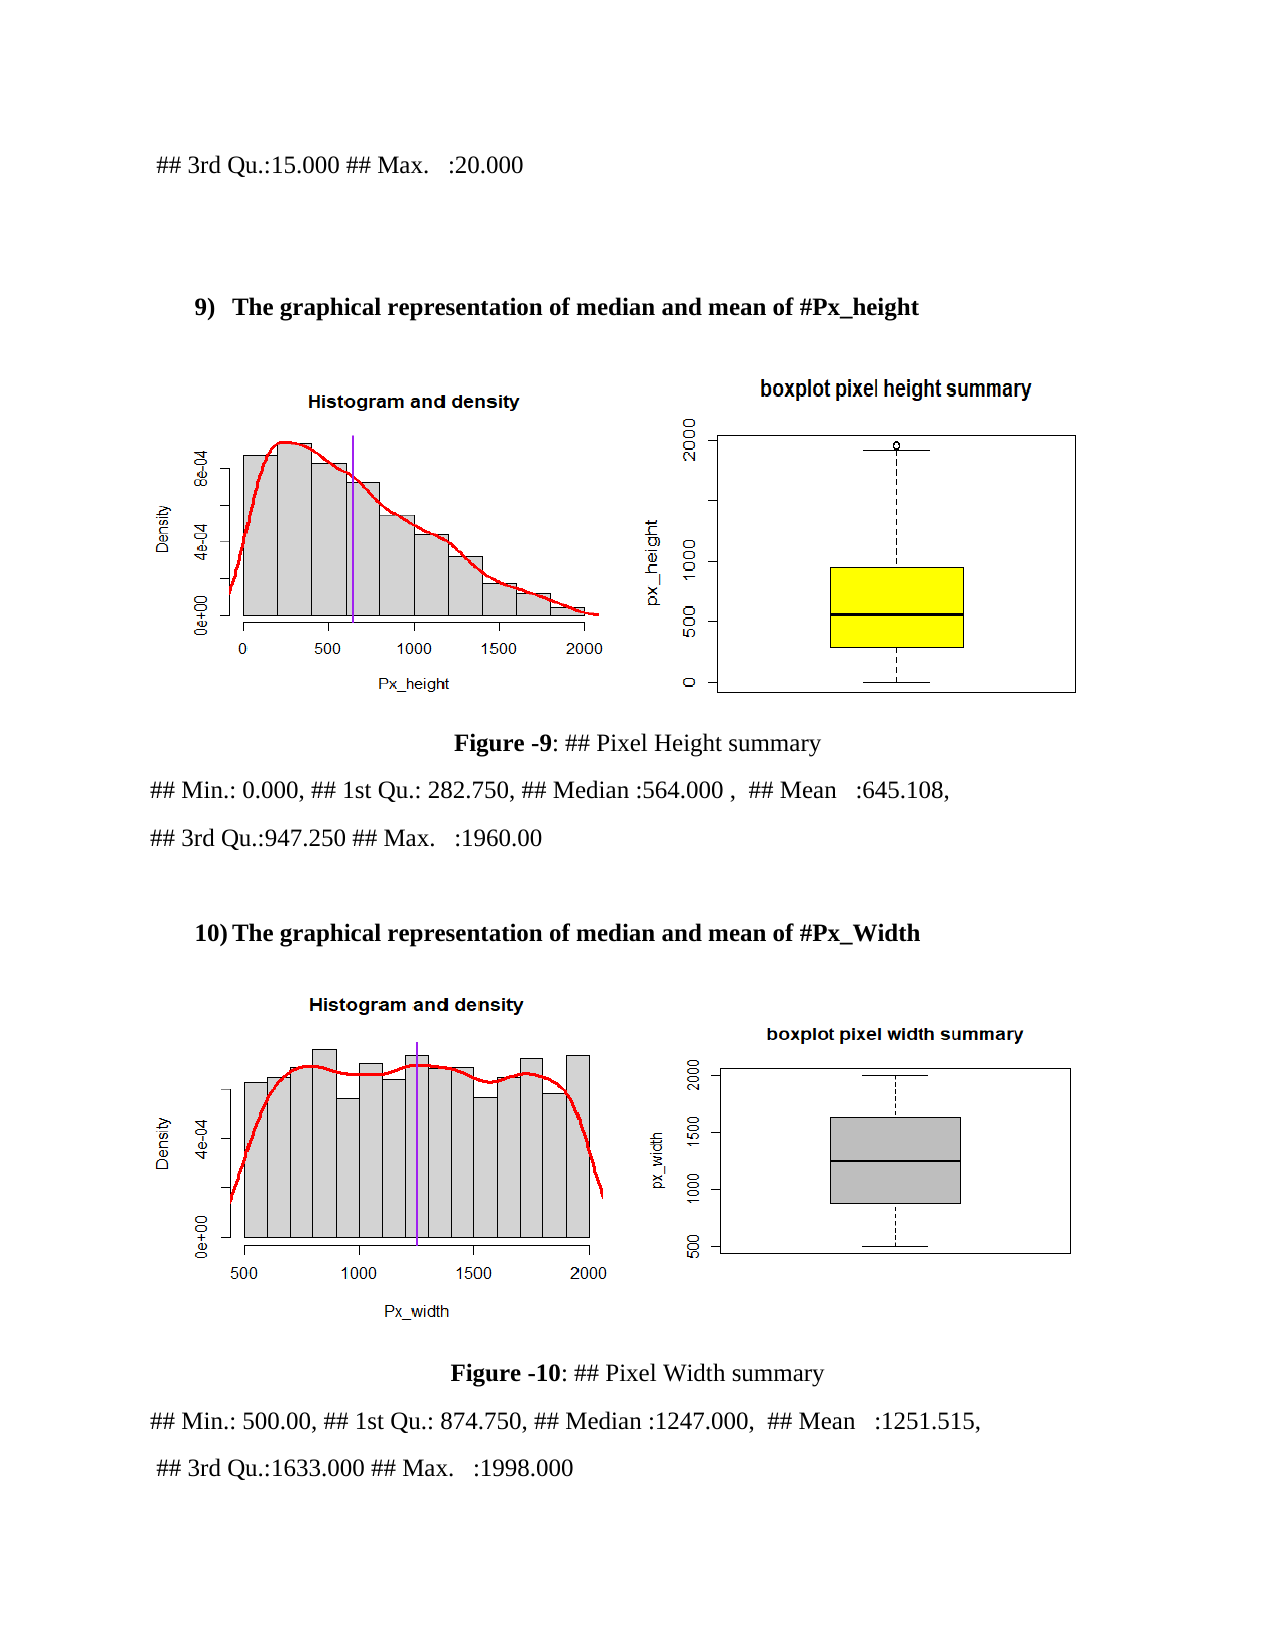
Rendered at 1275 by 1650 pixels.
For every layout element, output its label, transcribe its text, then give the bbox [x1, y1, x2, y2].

list The graphical representation of median and mean of #Px_Width [194, 918, 1125, 947]
picture [150, 965, 1109, 1340]
text ## 3rd Qu.:15.000 ## Max. :20.000 [150, 150, 1125, 179]
text ## 3rd Qu.:1633.000 ## Max. :1998.000 [150, 1453, 1125, 1482]
text Figure -9: ## Pixel Height summary [150, 728, 1125, 757]
picture [150, 340, 1115, 710]
text ## Min.: 0.000, ## 1st Qu.: 282.750, ## Median :564.000 , ## Mean :645.108, [150, 775, 1125, 804]
text Figure -10: ## Pixel Width summary [150, 1358, 1125, 1387]
text ## Min.: 500.00, ## 1st Qu.: 874.750, ## Median :1247.000, ## Mean :1251.515, [150, 1406, 1125, 1434]
list The graphical representation of median and mean of #Px_height [194, 292, 1125, 321]
text ## 3rd Qu.:947.250 ## Max. :1960.00 [150, 823, 1125, 852]
